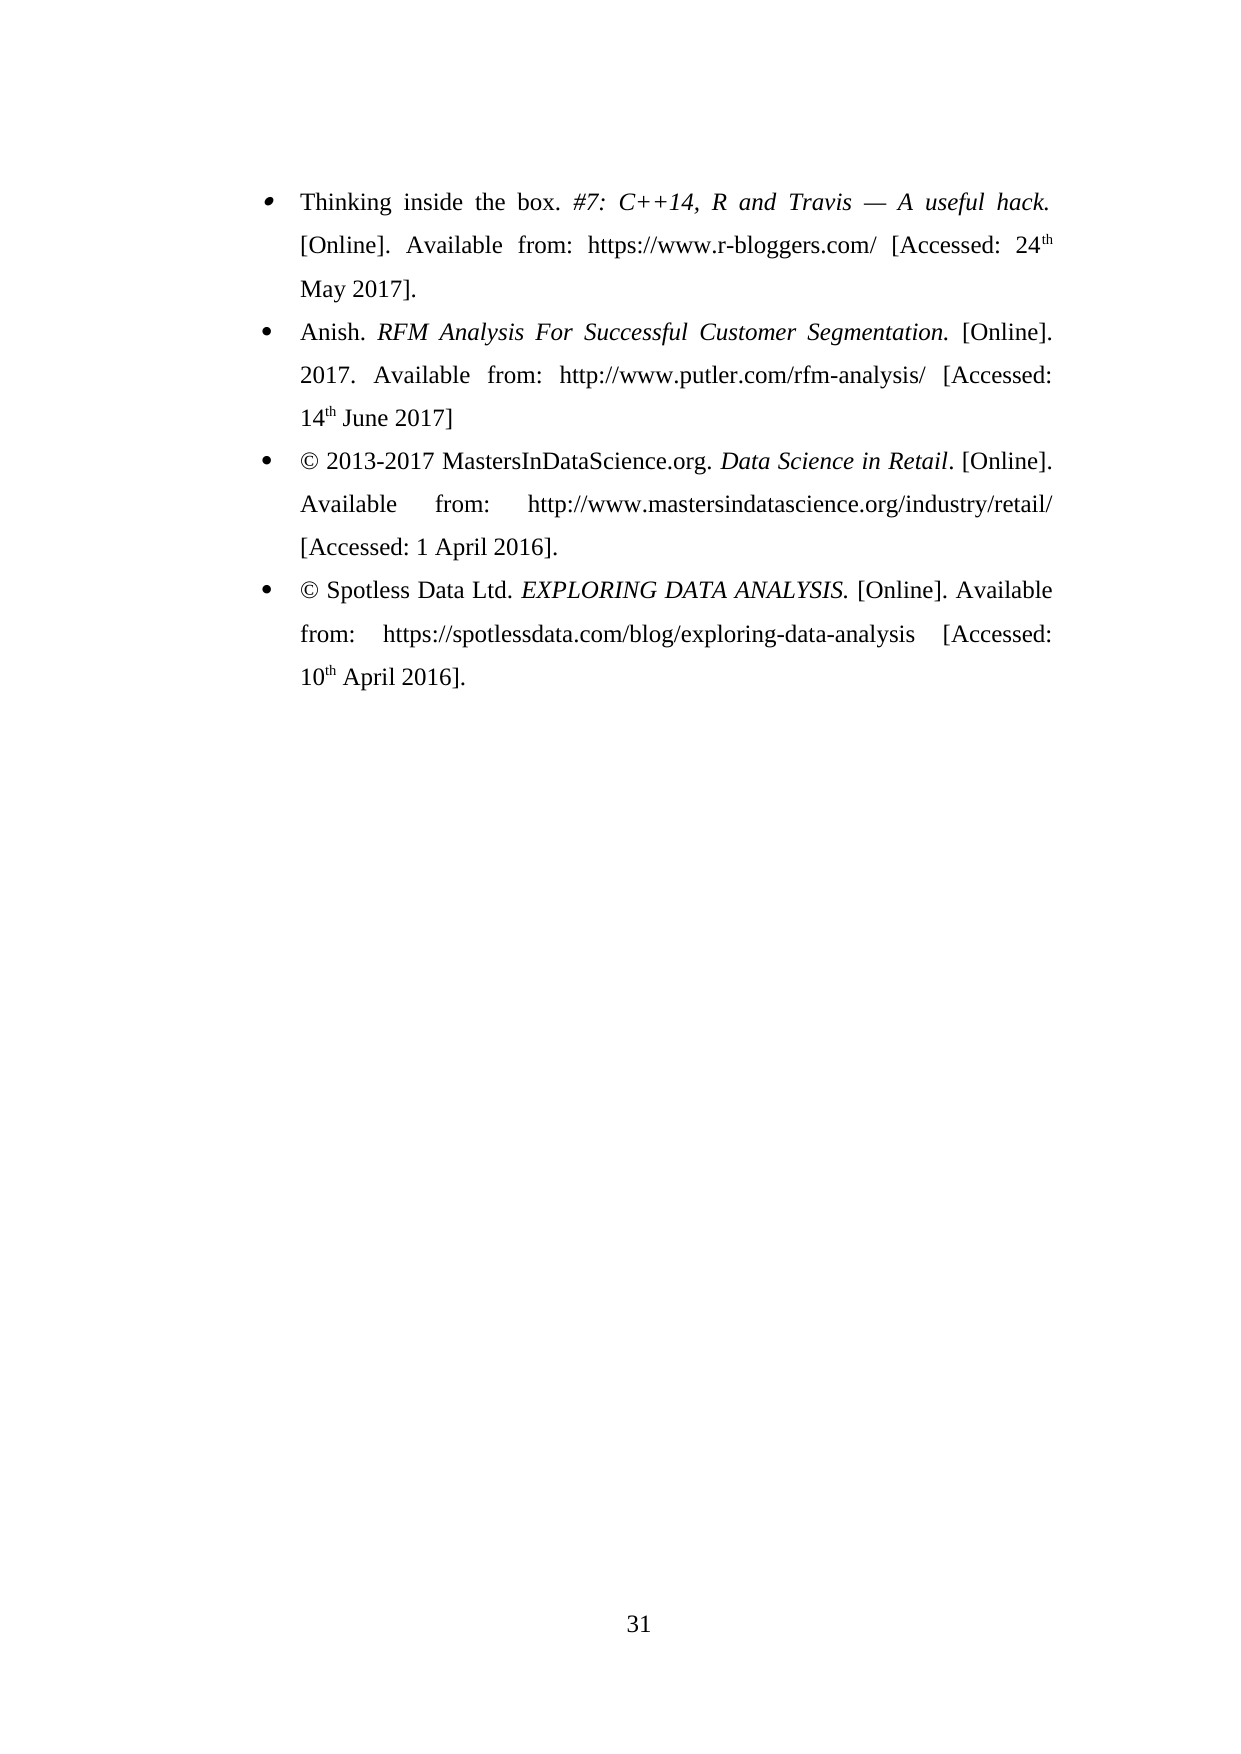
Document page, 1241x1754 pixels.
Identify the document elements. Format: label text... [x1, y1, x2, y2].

list Anish. RFM Analysis For Successful Customer Segmentation. [Online]. 2017. Available from: http://www.putler.com/rfm-analysis/ [Accessed: 14th June 2017] [262, 317, 1053, 432]
list © 2013-2017 MastersInDataScience.org. Data Science in Retail. [Online]. Available from: http://www.mastersindatascience.org/industry/retail/ [Accessed: 1 April 2016]. [262, 446, 1053, 561]
list Thinking inside the box. #7: C++14, R and Travis — A useful hack. [Online]. Available from: https://www.r-bloggers.com/ [Accessed: 24th May 2017]. [262, 187, 1053, 302]
list © Spotless Data Ltd. EXPLORING DATA ANALYSIS. [Online]. Available from: https://spotlessdata.com/blog/exploring-data-analysis [Accessed: 10th April 2016]. [262, 576, 1053, 691]
